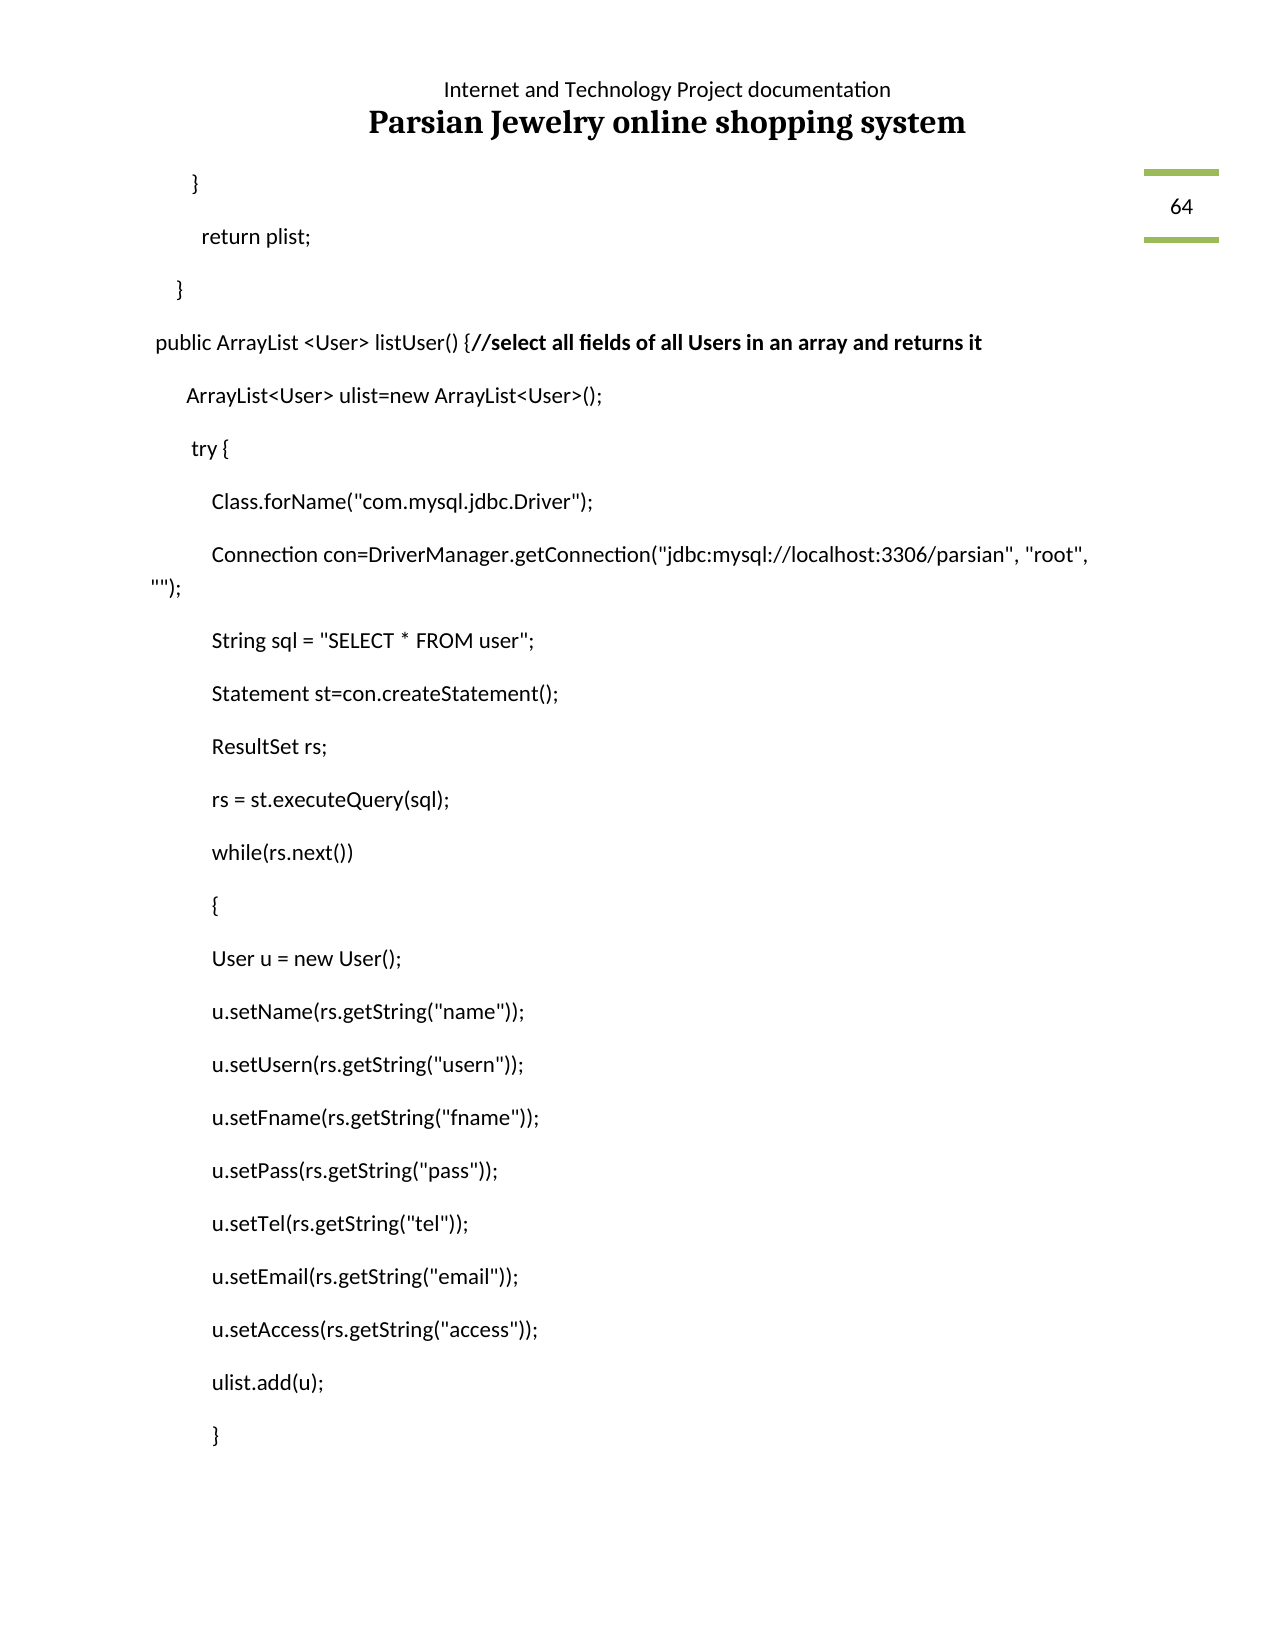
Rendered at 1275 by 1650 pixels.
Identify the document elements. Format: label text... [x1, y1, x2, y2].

text { [150, 891, 1125, 919]
text u.setUsern(rs.getString("usern")); [150, 1050, 1125, 1078]
text try { [150, 434, 1125, 462]
text Connection con=DriverManager.getConnection("jdbc:mysql://localhost:3306/parsian", "root", ""); [150, 541, 1125, 601]
text } [150, 275, 1125, 303]
text u.setPass(rs.getString("pass")); [150, 1156, 1125, 1184]
text u.setFname(rs.getString("fname")); [150, 1103, 1125, 1131]
text u.setEmail(rs.getString("email")); [150, 1262, 1125, 1290]
text Class.forName("com.mysql.jdbc.Driver"); [150, 487, 1125, 516]
text String sql = "SELECT * FROM user"; [150, 626, 1125, 654]
text } [150, 169, 1125, 197]
text ResultSet rs; [150, 732, 1125, 760]
text return plist; [150, 222, 1125, 250]
text public ArrayList <User> listUser() {//select all fields of all Users in an array and returns it [150, 328, 1125, 356]
text u.setAccess(rs.getString("access")); [150, 1315, 1125, 1343]
text User u = new User(); [150, 944, 1125, 972]
text u.setName(rs.getString("name")); [150, 997, 1125, 1025]
text } [150, 1421, 1125, 1449]
text ArrayList<User> ulist=new ArrayList<User>(); [150, 381, 1125, 409]
text ulist.add(u); [150, 1368, 1125, 1396]
text Statement st=con.createStatement(); [150, 679, 1125, 707]
text rs = st.executeQuery(sql); [150, 785, 1125, 813]
text u.setTel(rs.getString("tel")); [150, 1209, 1125, 1237]
text while(rs.next()) [150, 838, 1125, 866]
